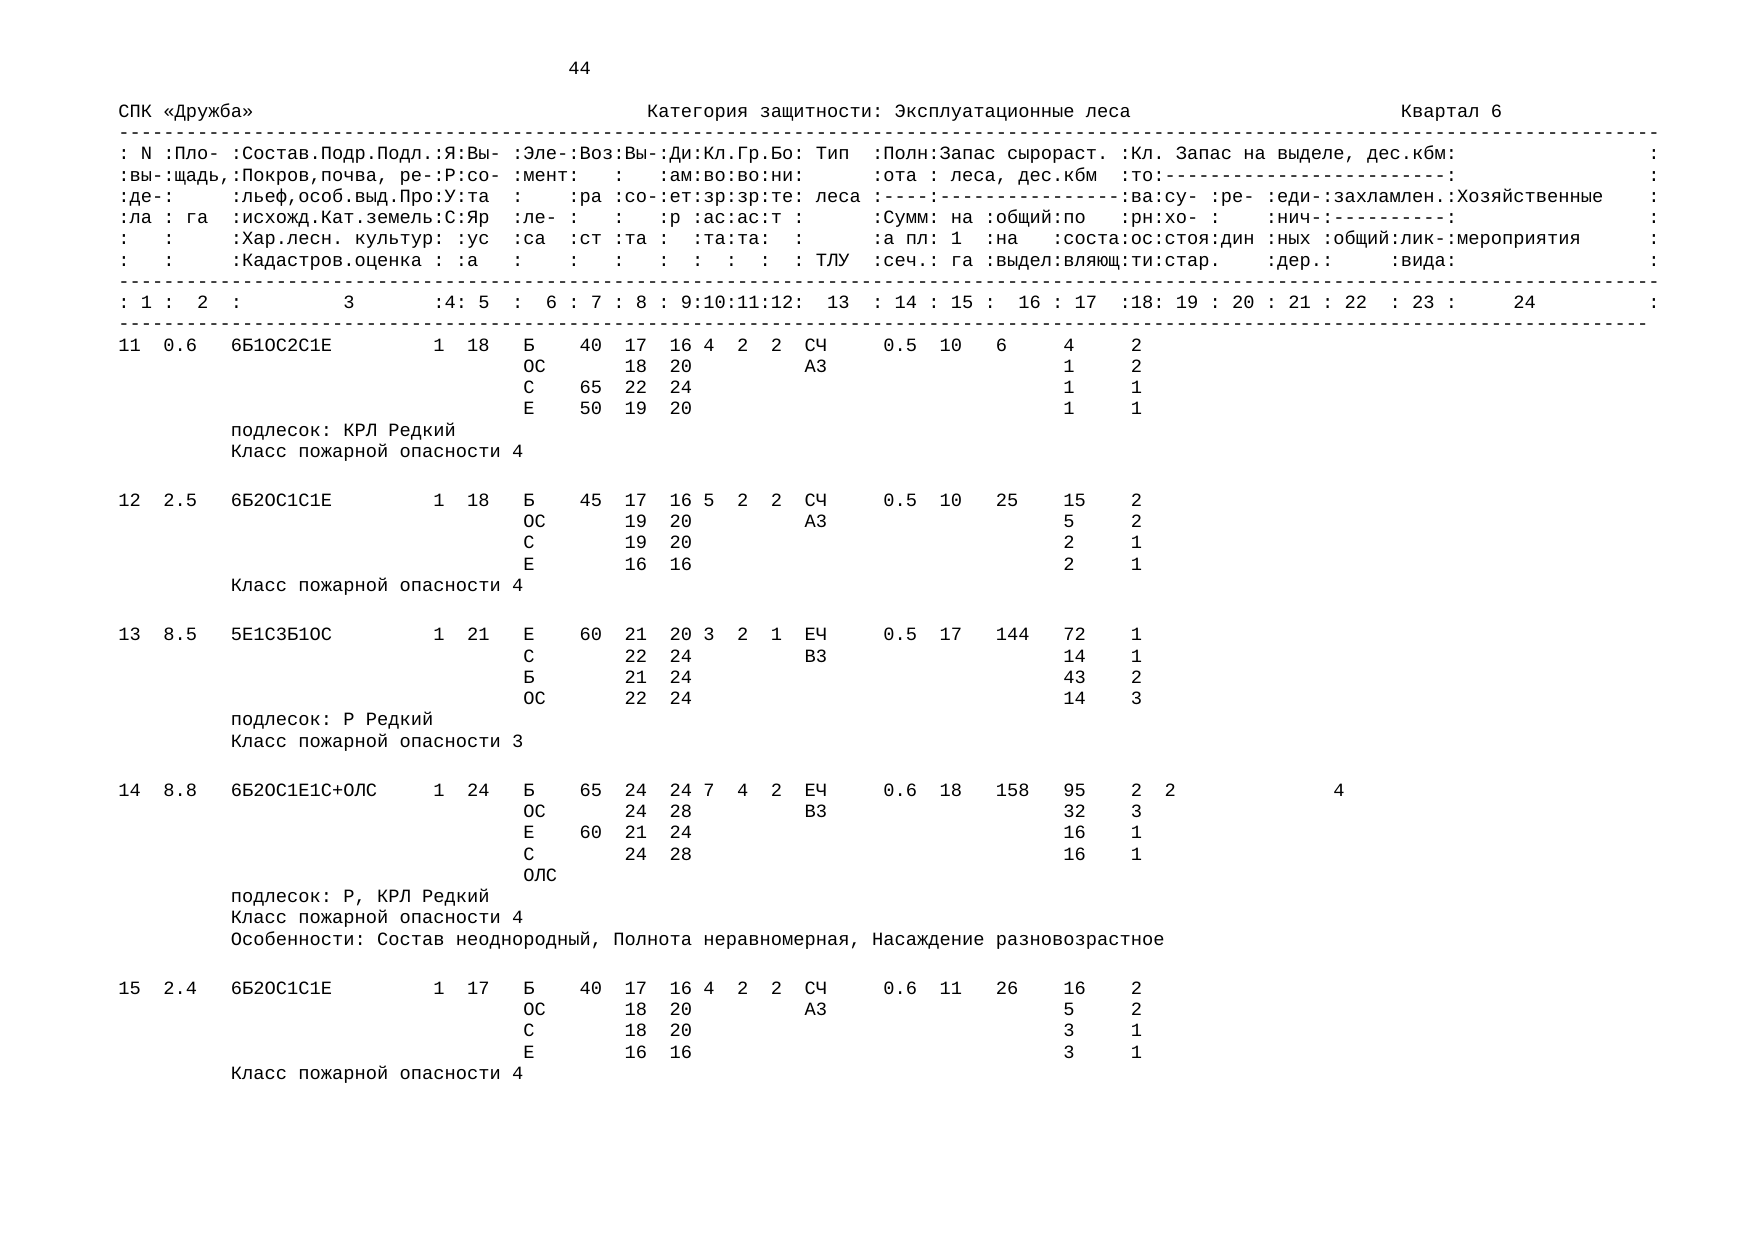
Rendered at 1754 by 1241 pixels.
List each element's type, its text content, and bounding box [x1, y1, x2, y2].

text Класс пожарной опасности 4 [118, 442, 1695, 463]
text ----------------------------------------------------------------------------------------------------------------------------------------- [118, 272, 1695, 293]
text 11 0.6 6Б1ОС2С1Е 1 18 Б 40 17 16 4 2 2 СЧ 0.5 10 6 4 2 [118, 335, 1695, 357]
text подлесок: КРЛ Редкий [118, 420, 1695, 442]
text С 65 22 24 1 1 [118, 378, 1695, 399]
text Е 16 16 2 1 [118, 554, 1695, 576]
text Е 16 16 3 1 [118, 1042, 1695, 1064]
text С 22 24 В3 14 1 [118, 646, 1695, 668]
text ОС 24 28 В3 32 3 [118, 802, 1695, 823]
text Особенности: Состав неоднородный, Полнота неравномерная, Насаждение разновозрастное [118, 929, 1695, 951]
text С 18 20 3 1 [118, 1021, 1695, 1042]
text ОС 18 20 А3 1 2 [118, 357, 1695, 378]
text Класс пожарной опасности 4 [118, 576, 1695, 597]
text : : :Хар.лесн. культур: :ус :са :ст :та : :та:та: : :а пл: 1 :на :соста:ос:стоя:дин :ных :общий:лик-:мероприятия : [118, 229, 1695, 250]
text :ла : га :исхожд.Кат.земель:С:Яр :ле- : : :р :ас:ас:т : :Сумм: на :общий:по :рн:хо- : :нич-:----------: : [118, 208, 1695, 229]
text ОС 18 20 А3 5 2 [118, 1000, 1695, 1021]
text С 24 28 16 1 [118, 844, 1695, 866]
text СПК «Дружба» Категория защитности: Эксплуатационные леса Квартал 6 [118, 102, 1695, 123]
text ОС 19 20 А3 5 2 [118, 512, 1695, 533]
text :де-: :льеф,особ.выд.Про:У:та : :ра :со-:ет:зр:зр:те: леса :----:----------------:ва:су- :ре- :еди-:захламлен.:Хозяйственные : [118, 187, 1695, 208]
text : : :Кадастров.оценка : :а : : : : : : : : ТЛУ :сеч.: га :выдел:вляющ:ти:стар. :дер.: :вида: : [118, 250, 1695, 272]
text ОЛС [118, 866, 1695, 887]
text Класс пожарной опасности 3 [118, 731, 1695, 753]
text :вы-:щадь,:Покров,почва, ре-:Р:со- :мент: : :ам:во:во:ни: :ота : леса, дес.кбм :то:-------------------------: : [118, 165, 1695, 187]
text 44 [118, 59, 1695, 80]
text : 1 : 2 : 3 :4: 5 : 6 : 7 : 8 : 9:10:11:12: 13 : 14 : 15 : 16 : 17 :18: 19 : 20 : 21 : 22 : 23 : 24 : [118, 293, 1695, 314]
text 13 8.5 5Е1С3Б1ОС 1 21 Е 60 21 20 3 2 1 ЕЧ 0.5 17 144 72 1 [118, 625, 1695, 646]
text Б 21 24 43 2 [118, 668, 1695, 689]
text ----------------------------------------------------------------------------------------------------------------------------------------- [118, 123, 1695, 144]
text ОС 22 24 14 3 [118, 689, 1695, 710]
text : N :Пло- :Состав.Подр.Подл.:Я:Вы- :Эле-:Воз:Вы-:Ди:Кл.Гр.Бо: Тип :Полн:Запас сырораст. :Кл. Запас на выделе, дес.кбм: : [118, 144, 1695, 165]
text подлесок: Р, КРЛ Редкий [118, 887, 1695, 908]
text Класс пожарной опасности 4 [118, 1064, 1695, 1085]
text Класс пожарной опасности 4 [118, 908, 1695, 929]
text ---------------------------------------------------------------------------------------------------------------------------------------- [118, 314, 1695, 335]
text 15 2.4 6Б2ОС1С1Е 1 17 Б 40 17 16 4 2 2 СЧ 0.6 11 26 16 2 [118, 979, 1695, 1000]
text Е 50 19 20 1 1 [118, 399, 1695, 420]
text 12 2.5 6Б2ОС1С1Е 1 18 Б 45 17 16 5 2 2 СЧ 0.5 10 25 15 2 [118, 491, 1695, 512]
text подлесок: Р Редкий [118, 710, 1695, 731]
text С 19 20 2 1 [118, 533, 1695, 554]
text 14 8.8 6Б2ОС1Е1С+ОЛС 1 24 Б 65 24 24 7 4 2 ЕЧ 0.6 18 158 95 2 2 4 [118, 781, 1695, 802]
text Е 60 21 24 16 1 [118, 823, 1695, 844]
